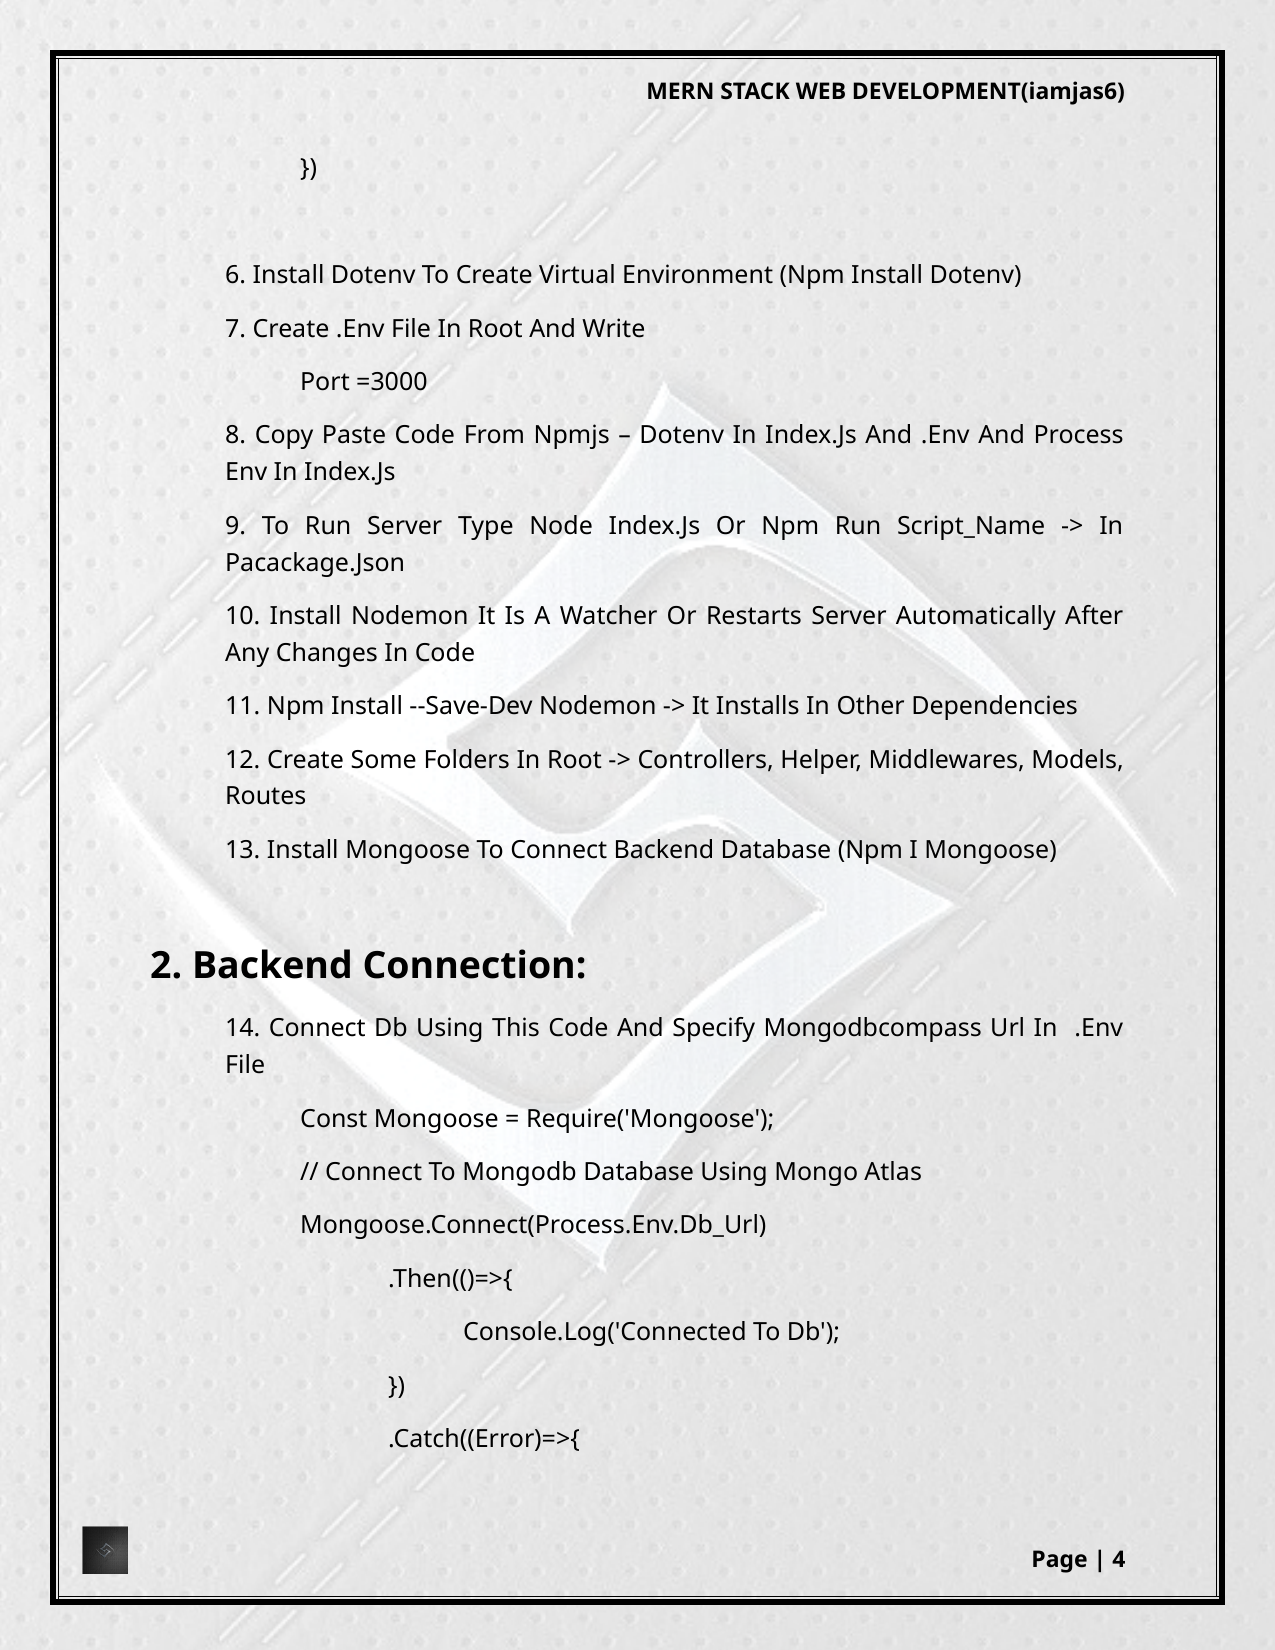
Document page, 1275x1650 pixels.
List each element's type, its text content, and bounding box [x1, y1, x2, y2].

text .Then(()=>{ [300, 1261, 1125, 1295]
text .Catch((Error)=>{ [300, 1421, 1125, 1455]
text 14. Connect Db Using This Code And Specify Mongodbcompass Url In .Env File [225, 1010, 1125, 1081]
text 13. Install Mongoose To Connect Backend Database (Npm I Mongoose) [225, 831, 1125, 866]
text }) [300, 1367, 1125, 1402]
text 7. Create .Env File In Root And Write [225, 310, 1125, 344]
text 9. To Run Server Type Node Index.Js Or Npm Run Script_Name -> In Pacackage.Json [225, 507, 1125, 578]
text }) [225, 150, 1125, 184]
text Const Mongoose = Require('Mongoose'); [225, 1100, 1125, 1134]
text 11. Npm Install --Save-Dev Nodemon -> It Installs In Other Dependencies [225, 688, 1125, 722]
text 10. Install Nodemon It Is A Watcher Or Restarts Server Automatically After Any Changes In Code [225, 598, 1125, 668]
text // Connect To Mongodb Database Using Mongo Atlas [225, 1154, 1125, 1188]
text Port =3000 [225, 364, 1125, 398]
picture [83, 1527, 128, 1574]
text 8. Copy Paste Code From Npmjs – Dotenv In Index.Js And .Env And Process Env In Index.Js [225, 417, 1125, 488]
text Console.Log('Connected To Db'); [225, 1314, 1125, 1348]
text Mongoose.Connect(Process.Env.Db_Url) [225, 1207, 1125, 1241]
text 12. Create Some Folders In Root -> Controllers, Helper, Middlewares, Models, Routes [225, 741, 1125, 812]
text 6. Install Dotenv To Create Virtual Environment (Npm Install Dotenv) [225, 257, 1125, 291]
text 2. Backend Connection: [150, 938, 1125, 989]
